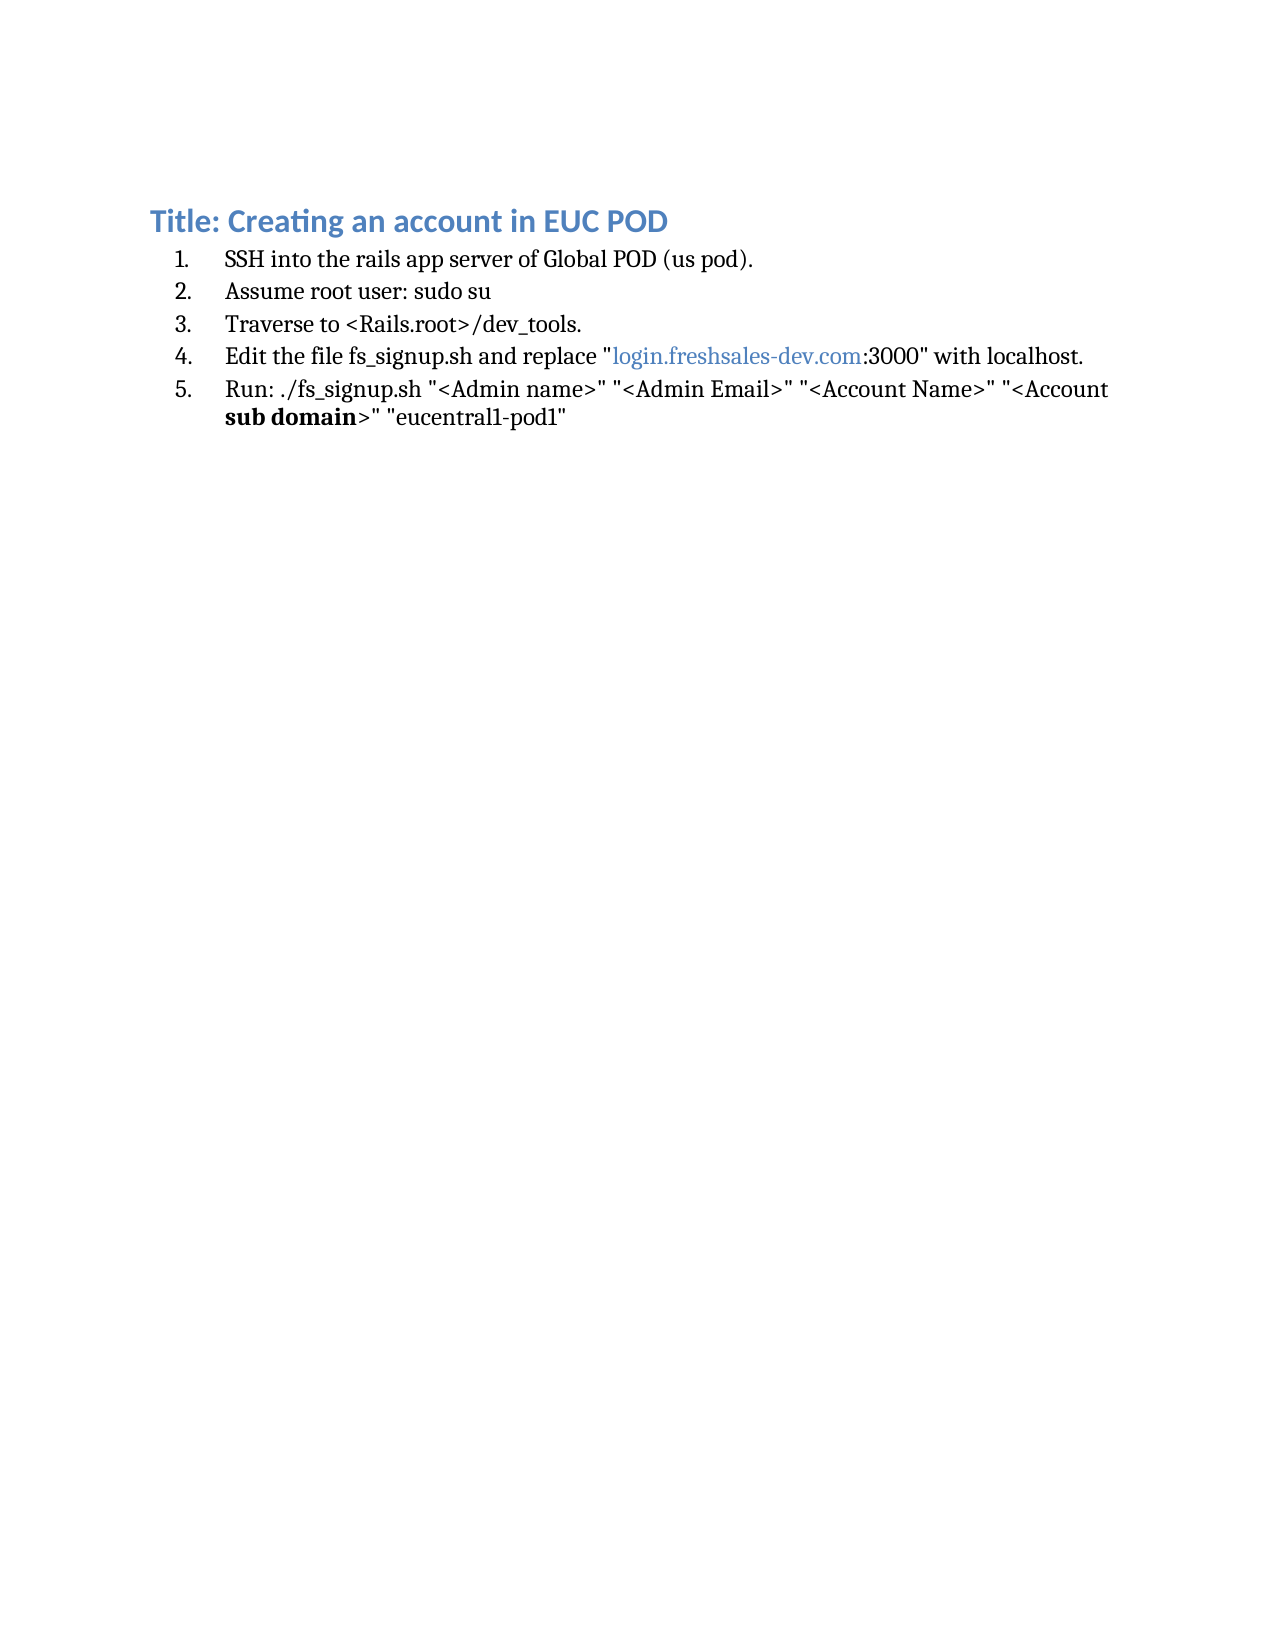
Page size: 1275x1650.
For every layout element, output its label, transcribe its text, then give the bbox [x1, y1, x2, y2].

list Assume root user: sudo su [175, 277, 1125, 306]
list Traverse to <Rails.root>/dev_tools. [175, 309, 1125, 338]
list Run: ./fs_signup.sh "<Admin name>" "<Admin Email>" "<Account Name>" "<Account sub domain>" "eucentral1-pod1" [175, 374, 1125, 432]
list Edit the file fs_signup.sh and replace "login.freshsales-dev.com:3000" with localhost. [175, 342, 1125, 371]
list SSH into the rails app server of Global POD (us pod). [175, 244, 1125, 273]
subtitle Title: Creating an account in EUC POD [150, 200, 1125, 241]
